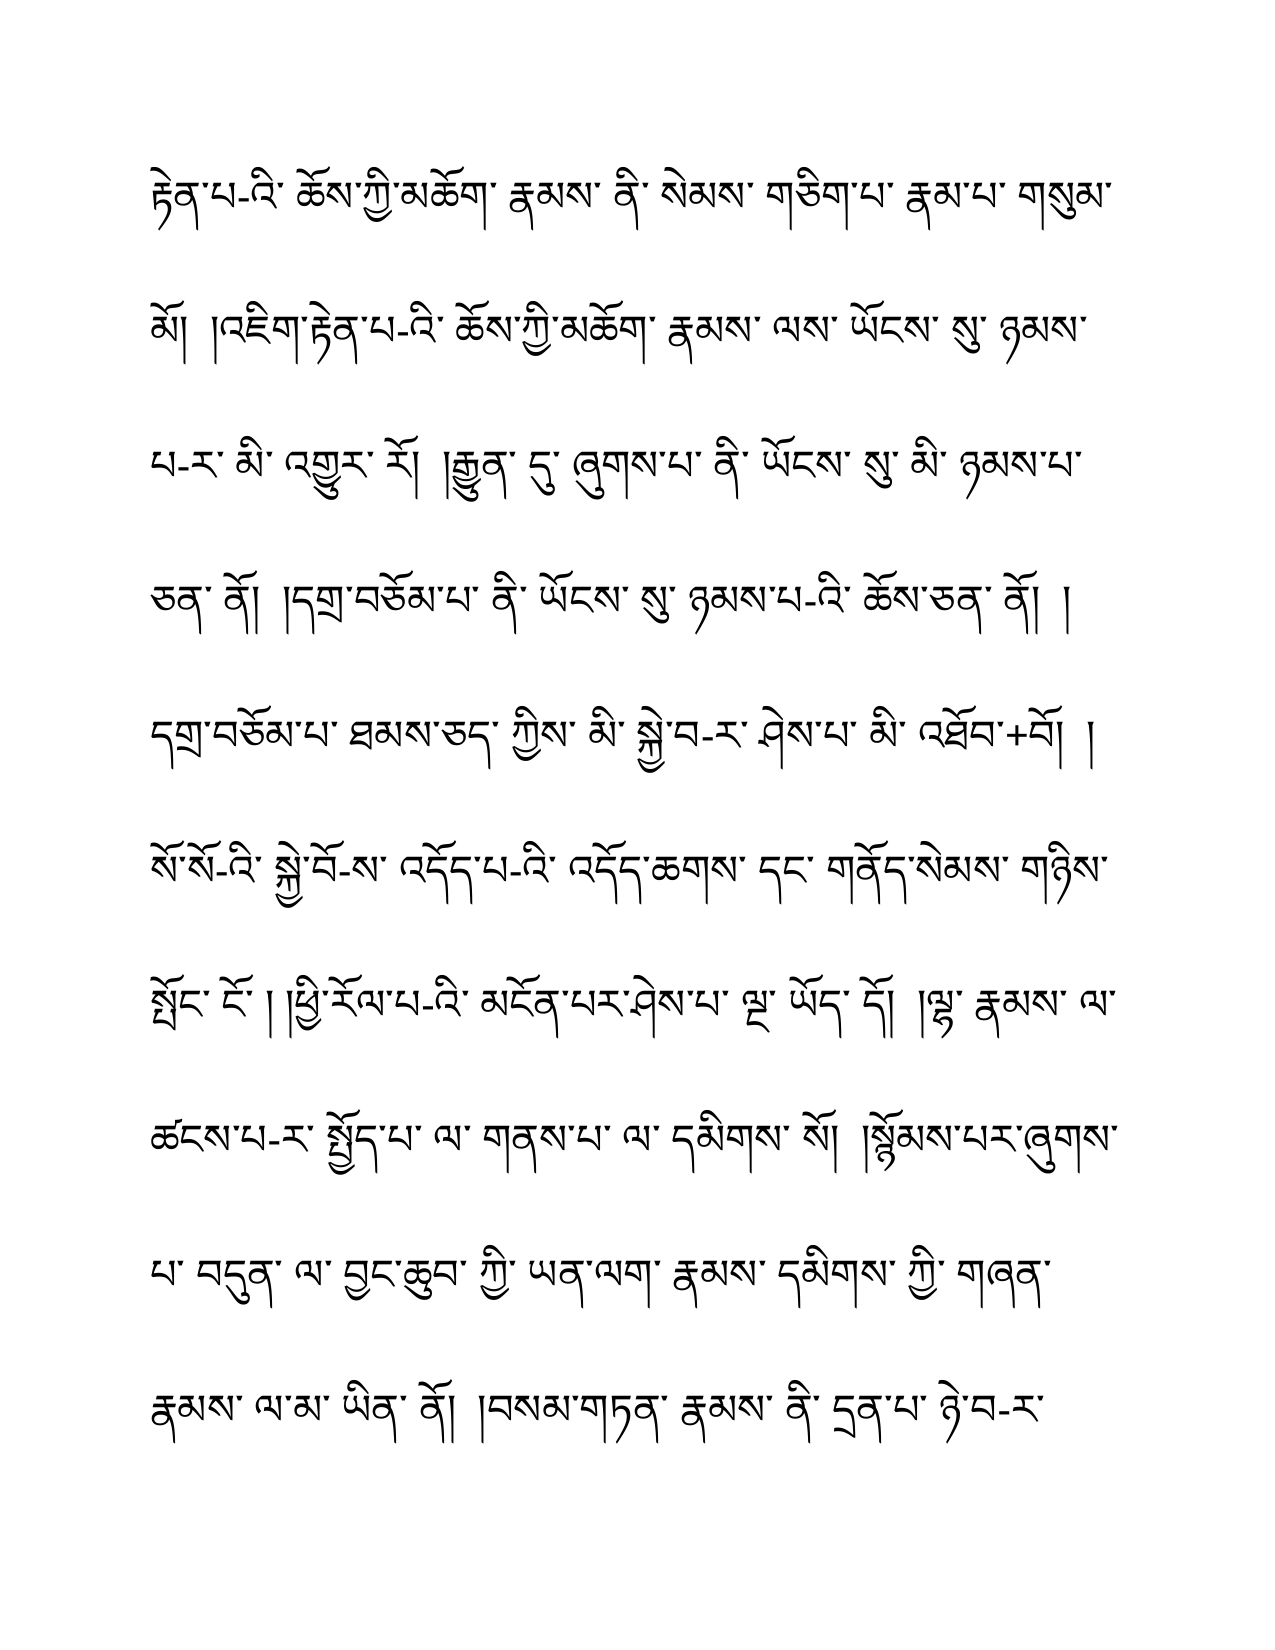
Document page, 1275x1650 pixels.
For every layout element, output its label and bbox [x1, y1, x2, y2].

text [150, 150, 1125, 1480]
